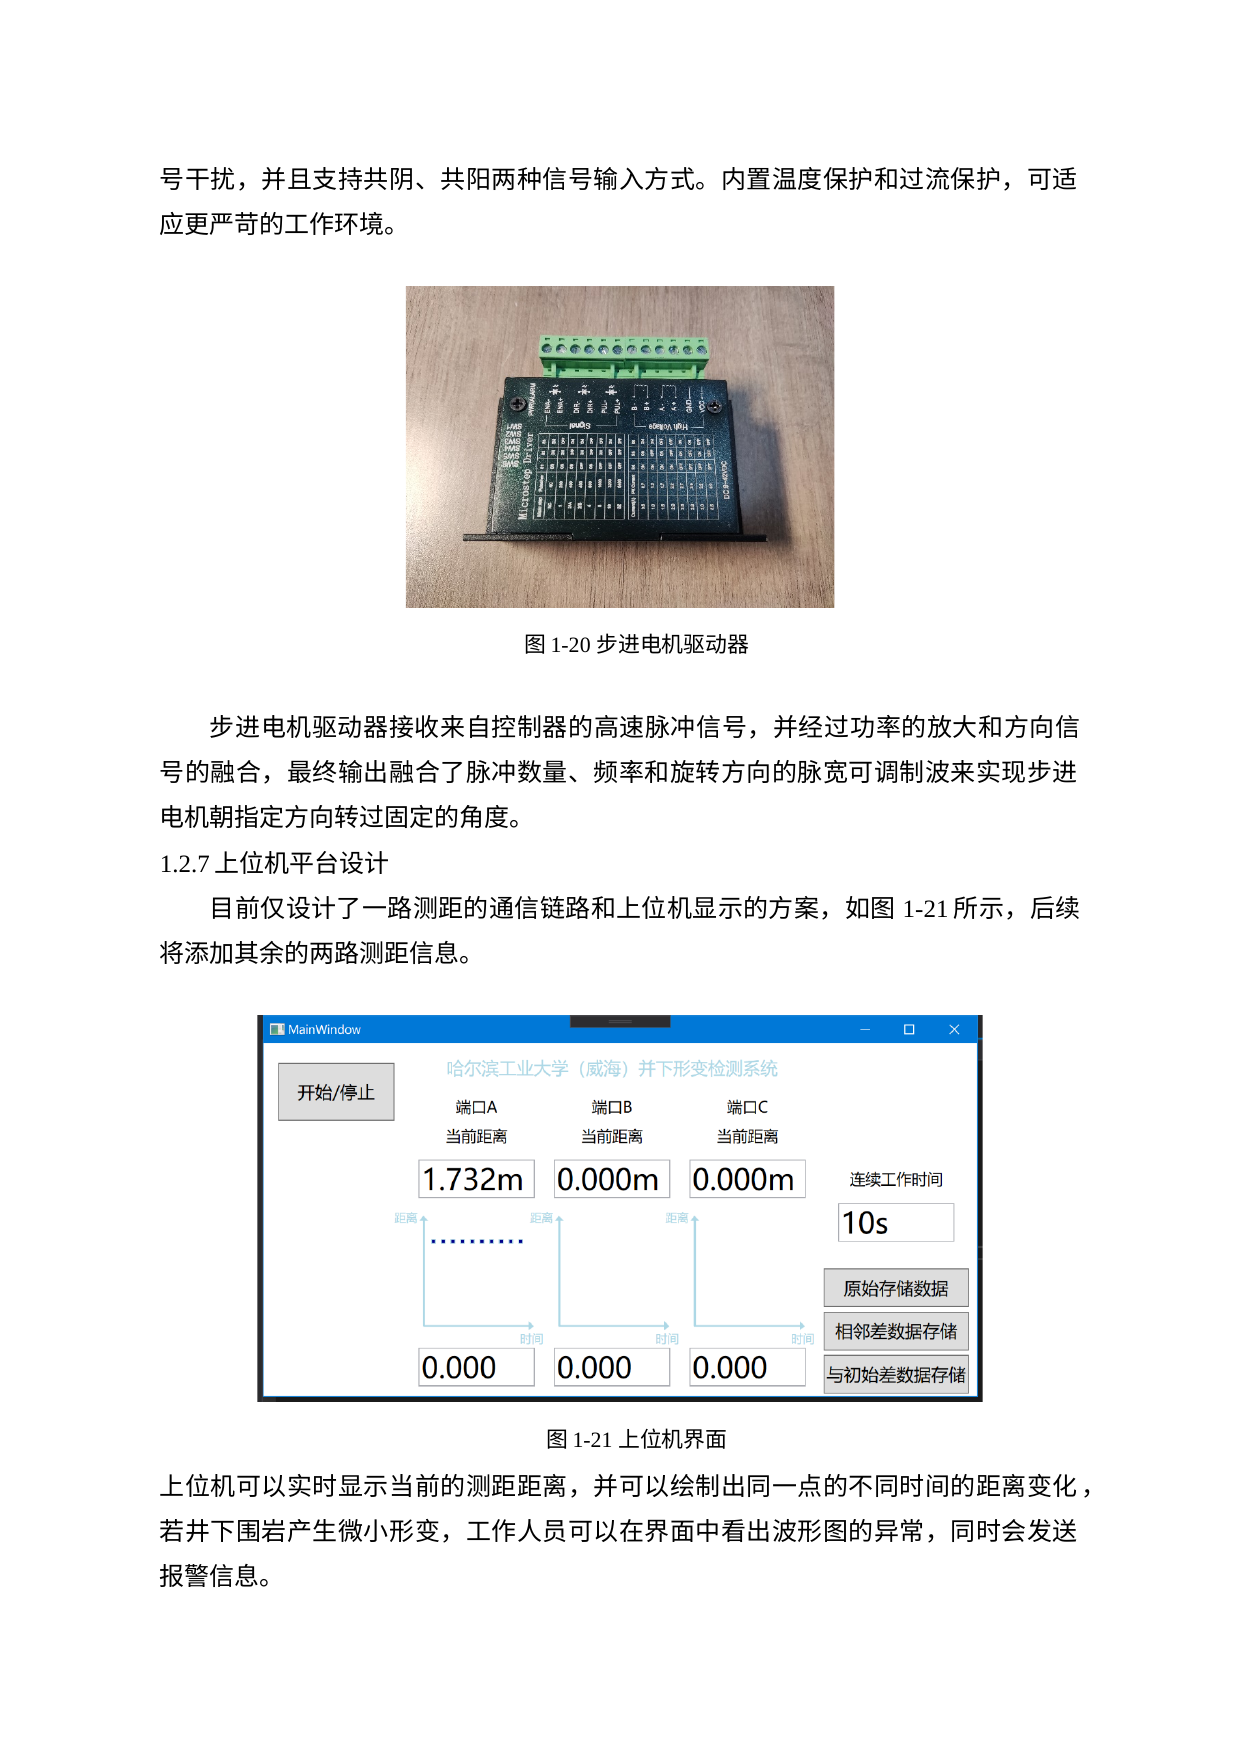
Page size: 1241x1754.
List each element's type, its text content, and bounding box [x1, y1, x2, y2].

text 1.2.7上位机平台设计 [159, 843, 1081, 879]
text 图1-20 步进电机驱动器 [159, 627, 1081, 659]
text 目前仅设计了一路测距的通信链路和上位机显示的方案，如图1-21所示，后续将添加其余的两路测距信息。 [159, 888, 1081, 970]
text 图1-21 上位机界面 [159, 1422, 1081, 1453]
text 步进电机驱动器接收来自控制器的高速脉冲信号，并经过功率的放大和方向信号的融合，最终输出融合了脉冲数量、频率和旋转方向的脉宽可调制波来实现步进电机朝指定方向转过固定的角度。 [159, 707, 1081, 834]
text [159, 159, 1081, 241]
picture [405, 286, 835, 608]
text 上位机可以实时显示当前的测距距离，并可以绘制出同一点的不同时间的距离变化，若井下围岩产生微小形变，工作人员可以在界面中看出波形图的异常，同时会发送报警信息。 [159, 1466, 1081, 1593]
picture [257, 1015, 983, 1402]
